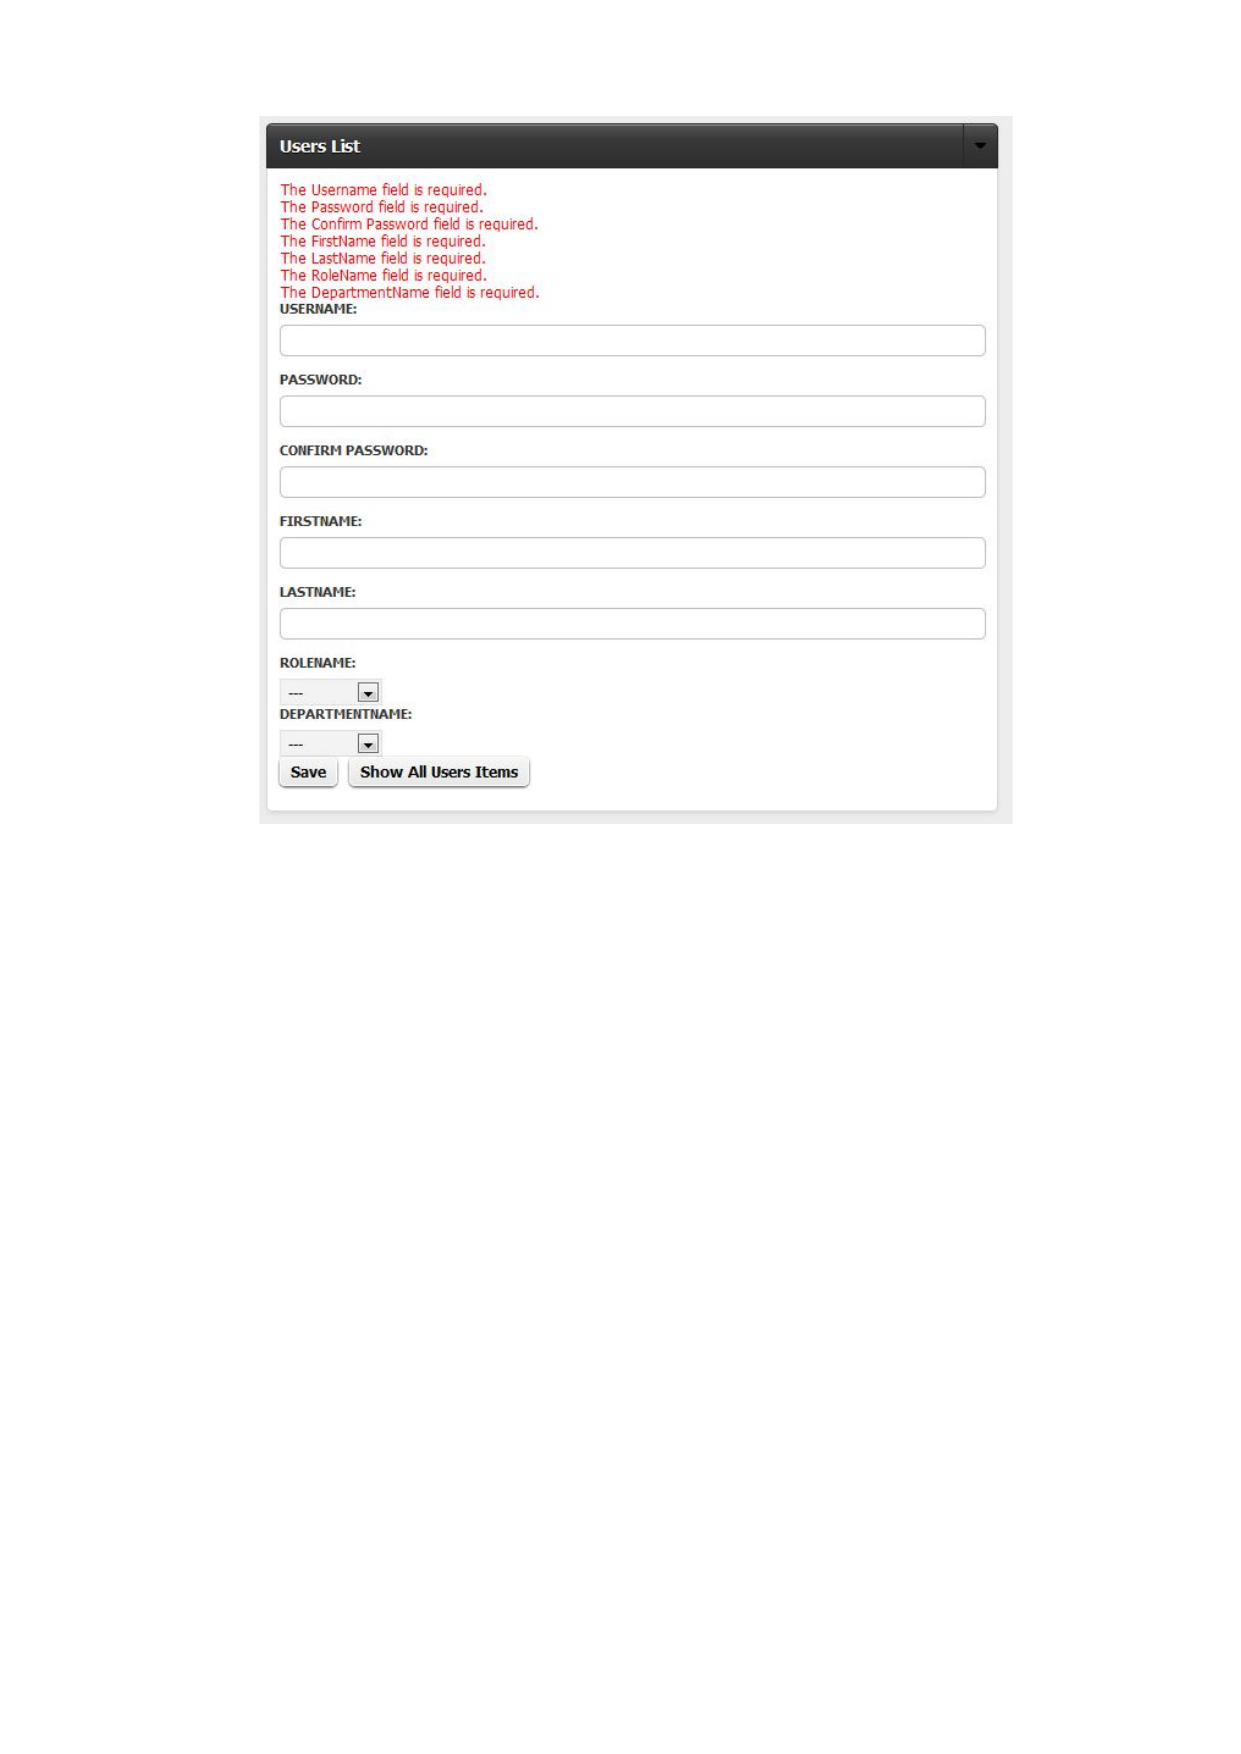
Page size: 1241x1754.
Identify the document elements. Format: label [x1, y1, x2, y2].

picture [259, 116, 1013, 824]
